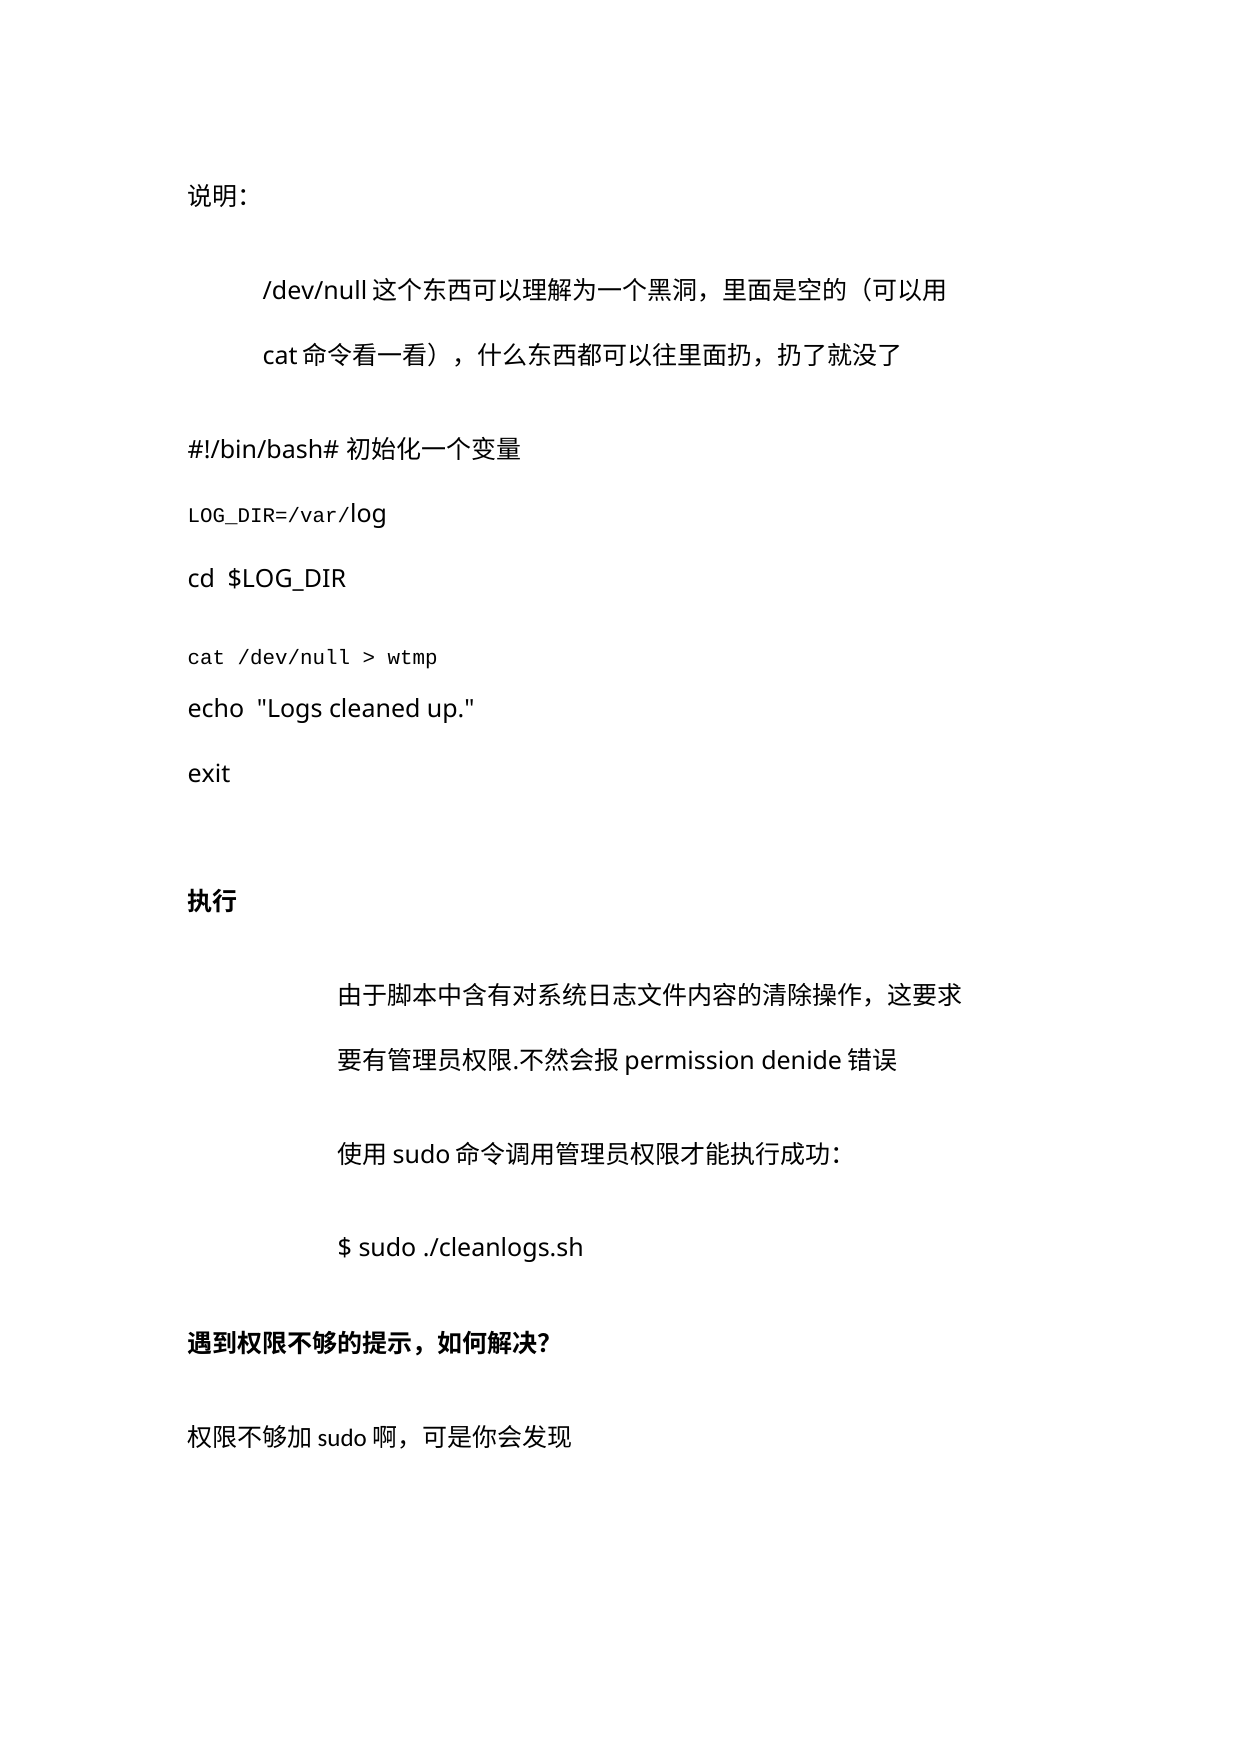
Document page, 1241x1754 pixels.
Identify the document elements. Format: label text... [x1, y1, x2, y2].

text /dev/null这个东西可以理解为一个黑洞，里面是空的（可以用cat命令看一看），什么东西都可以往里面扔，扔了就没了 [262, 256, 978, 386]
text 由于脚本中含有对系统日志文件内容的清除操作，这要求要有管理员权限.不然会报permission denide错误 [337, 961, 978, 1091]
text cat /dev/null > wtmp [187, 643, 1053, 675]
text #!/bin/bash# 初始化一个变量 [187, 415, 1053, 480]
subtitle 遇到权限不够的提示，如何解决？ [187, 1309, 1053, 1374]
text 权限不够加sudo啊，可是你会发现 [187, 1403, 1053, 1468]
text 执行 [187, 867, 1053, 932]
text exit [187, 740, 1053, 805]
text LOG_DIR=/var/log [187, 480, 1053, 545]
text 使用sudo命令调用管理员权限才能执行成功： [337, 1120, 978, 1185]
text 说明： [187, 162, 1053, 227]
text echo "Logs cleaned up." [187, 675, 1053, 740]
text cd $LOG_DIR [187, 545, 1053, 610]
text $ sudo ./cleanlogs.sh [337, 1214, 978, 1279]
